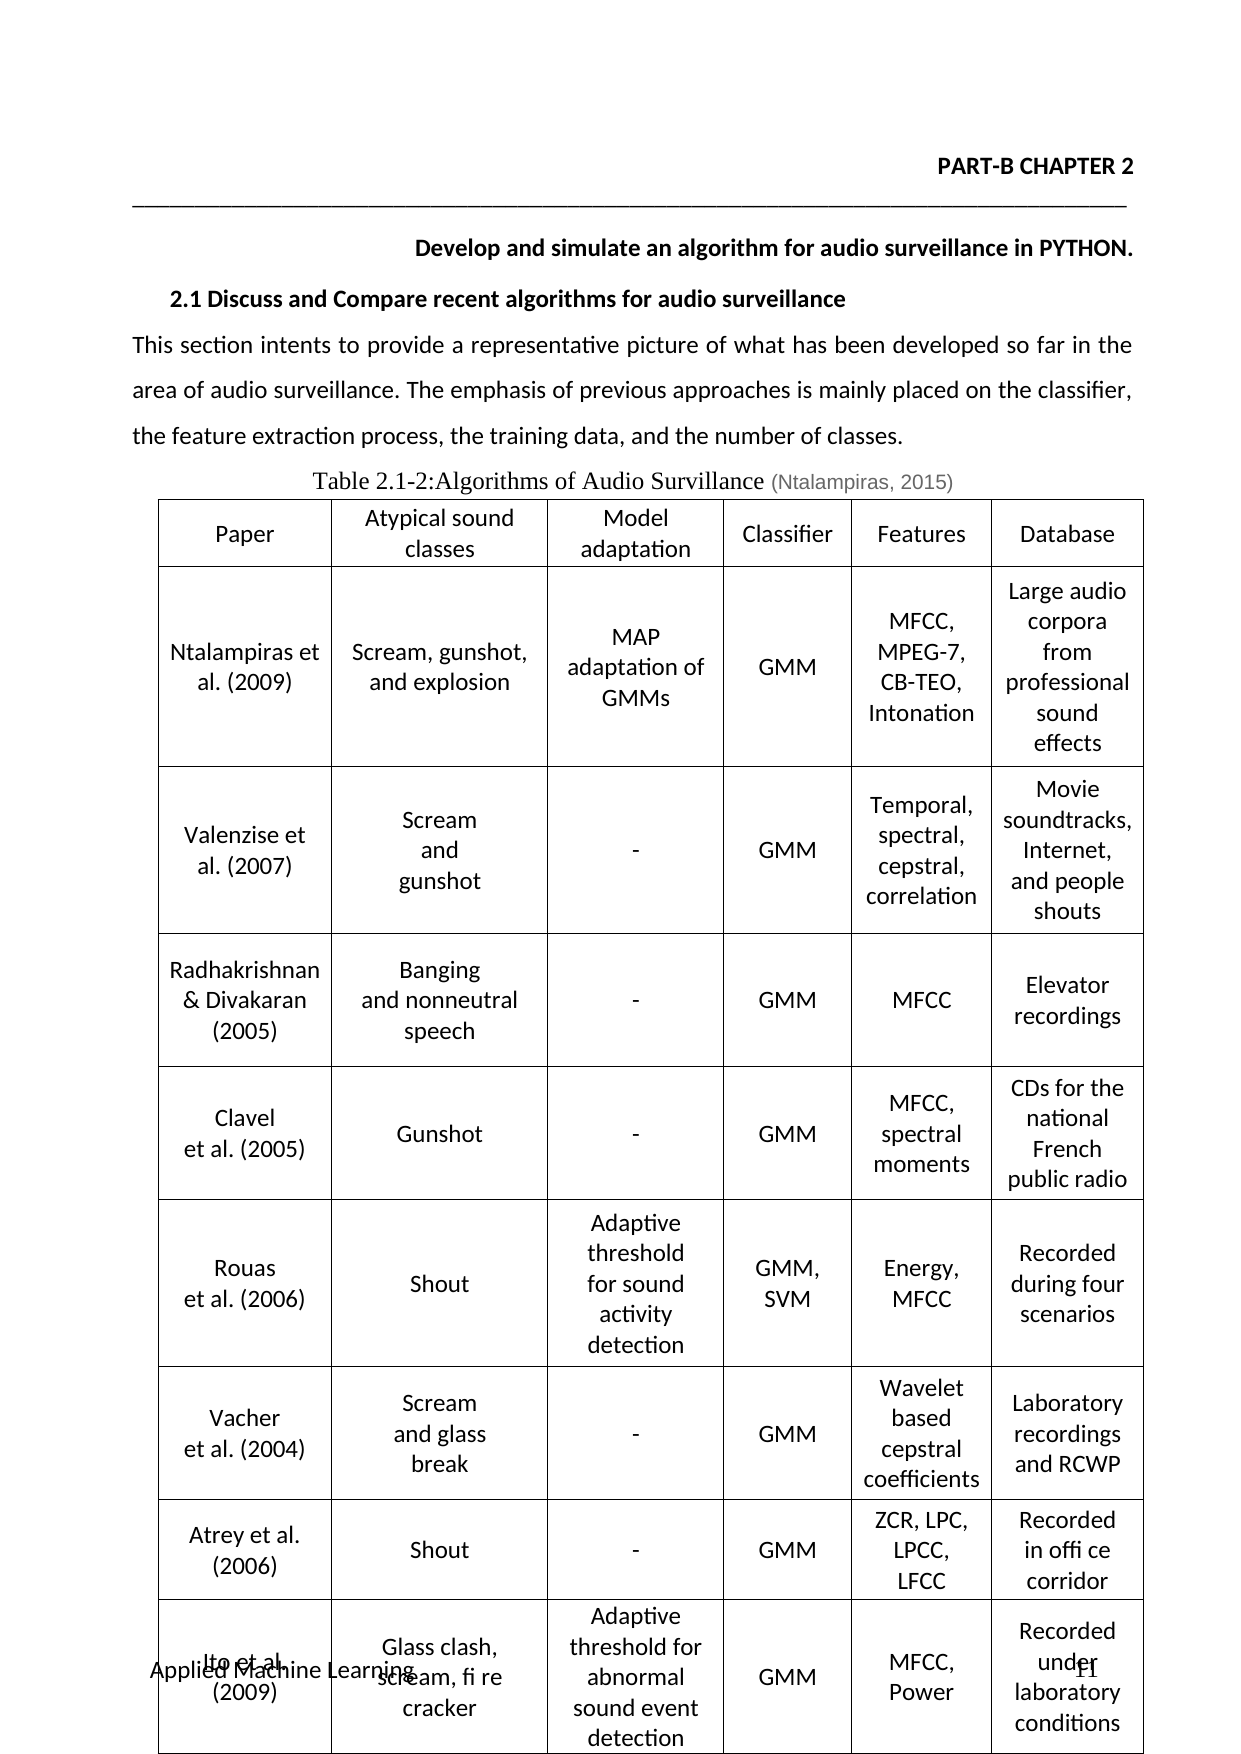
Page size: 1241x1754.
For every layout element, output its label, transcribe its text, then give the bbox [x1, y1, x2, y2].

table_header Model adaptation [548, 500, 723, 566]
table_cell MFCC, spectral moments [852, 1067, 991, 1199]
table_header Paper [159, 500, 331, 566]
table_cell Shout [332, 1200, 547, 1366]
table_cell Scream, gunshot, and explosion [332, 567, 547, 766]
table_cell Laboratory recordings and RCWP [992, 1367, 1143, 1499]
table_header Atypical sound classes [332, 500, 547, 566]
table_cell - [548, 1367, 723, 1499]
table_cell Temporal, spectral, cepstral, correlation [852, 767, 991, 933]
table_cell Movie soundtracks, Internet, and people shouts [992, 767, 1143, 933]
table_cell Recorded in offi ce corridor [992, 1500, 1143, 1599]
table_cell Scream and glass break [332, 1367, 547, 1499]
table_cell GMM [724, 1067, 851, 1199]
table_cell Gunshot [332, 1067, 547, 1199]
table_cell Large audio corpora from professional sound effects [992, 567, 1143, 766]
table_cell Clavel et al. (2005) [159, 1067, 331, 1199]
table_cell Elevator recordings [992, 934, 1143, 1066]
table_cell Atrey et al. (2006) [159, 1500, 331, 1599]
table_cell MAP adaptation of GMMs [548, 567, 723, 766]
table_cell Ito et al. (2009) [159, 1600, 331, 1753]
table_cell Banging and nonneutral speech [332, 934, 547, 1066]
table_cell GMM, SVM [724, 1200, 851, 1366]
table_cell GMM [724, 1500, 851, 1599]
text ________________________________________________________________________________ [132, 181, 1134, 211]
table_cell GMM [724, 1600, 851, 1753]
table_cell Recorded during four scenarios [992, 1200, 1143, 1366]
table_header Classifier [724, 500, 851, 566]
table_cell Vacher et al. (2004) [159, 1367, 331, 1499]
text This section intents to provide a representative picture of what has been developed so far in the area of audio surveillance. The emphasis of previous approaches is mainly placed on the classifier, the feature extraction process, the training data, and the number of classes. [132, 329, 1134, 451]
table_cell Valenzise et al. (2007) [159, 767, 331, 933]
table_cell GMM [724, 1367, 851, 1499]
table_cell - [548, 1067, 723, 1199]
table_cell Recorded under laboratory conditions [992, 1600, 1143, 1753]
table_cell Ntalampiras et al. (2009) [159, 567, 331, 766]
table_cell Energy, MFCC [852, 1200, 991, 1366]
subtitle PART-B CHAPTER 2 [132, 150, 1134, 181]
table_cell Adaptive threshold for sound activity detection [548, 1200, 723, 1366]
table_cell MFCC [852, 934, 991, 1066]
table_cell - [548, 767, 723, 933]
table_cell Shout [332, 1500, 547, 1599]
table_cell Radhakrishnan & Divakaran (2005) [159, 934, 331, 1066]
table_cell - [548, 1500, 723, 1599]
table_cell GMM [724, 567, 851, 766]
table_cell GMM [724, 767, 851, 933]
table_cell Glass clash, scream, fi re cracker [332, 1600, 547, 1753]
table_header Database [992, 500, 1143, 566]
subtitle Discuss and Compare recent algorithms for audio surveillance [169, 283, 1134, 314]
table_cell - [548, 934, 723, 1066]
table_cell Wavelet based cepstral coefficients [852, 1367, 991, 1499]
table_cell ZCR, LPC, LPCC, LFCC [852, 1500, 991, 1599]
table_header Features [852, 500, 991, 566]
table_cell MFCC, Power [852, 1600, 991, 1753]
table_cell Scream and gunshot [332, 767, 547, 933]
table_cell Rouas et al. (2006) [159, 1200, 331, 1366]
table_cell GMM [724, 934, 851, 1066]
table_cell MFCC, MPEG-7, CB-TEO, Intonation [852, 567, 991, 766]
table_cell CDs for the national French public radio [992, 1067, 1143, 1199]
subtitle Develop and simulate an algorithm for audio surveillance in PYTHON. [132, 232, 1134, 262]
table_cell Adaptive threshold for abnormal sound event detection [548, 1600, 723, 1753]
